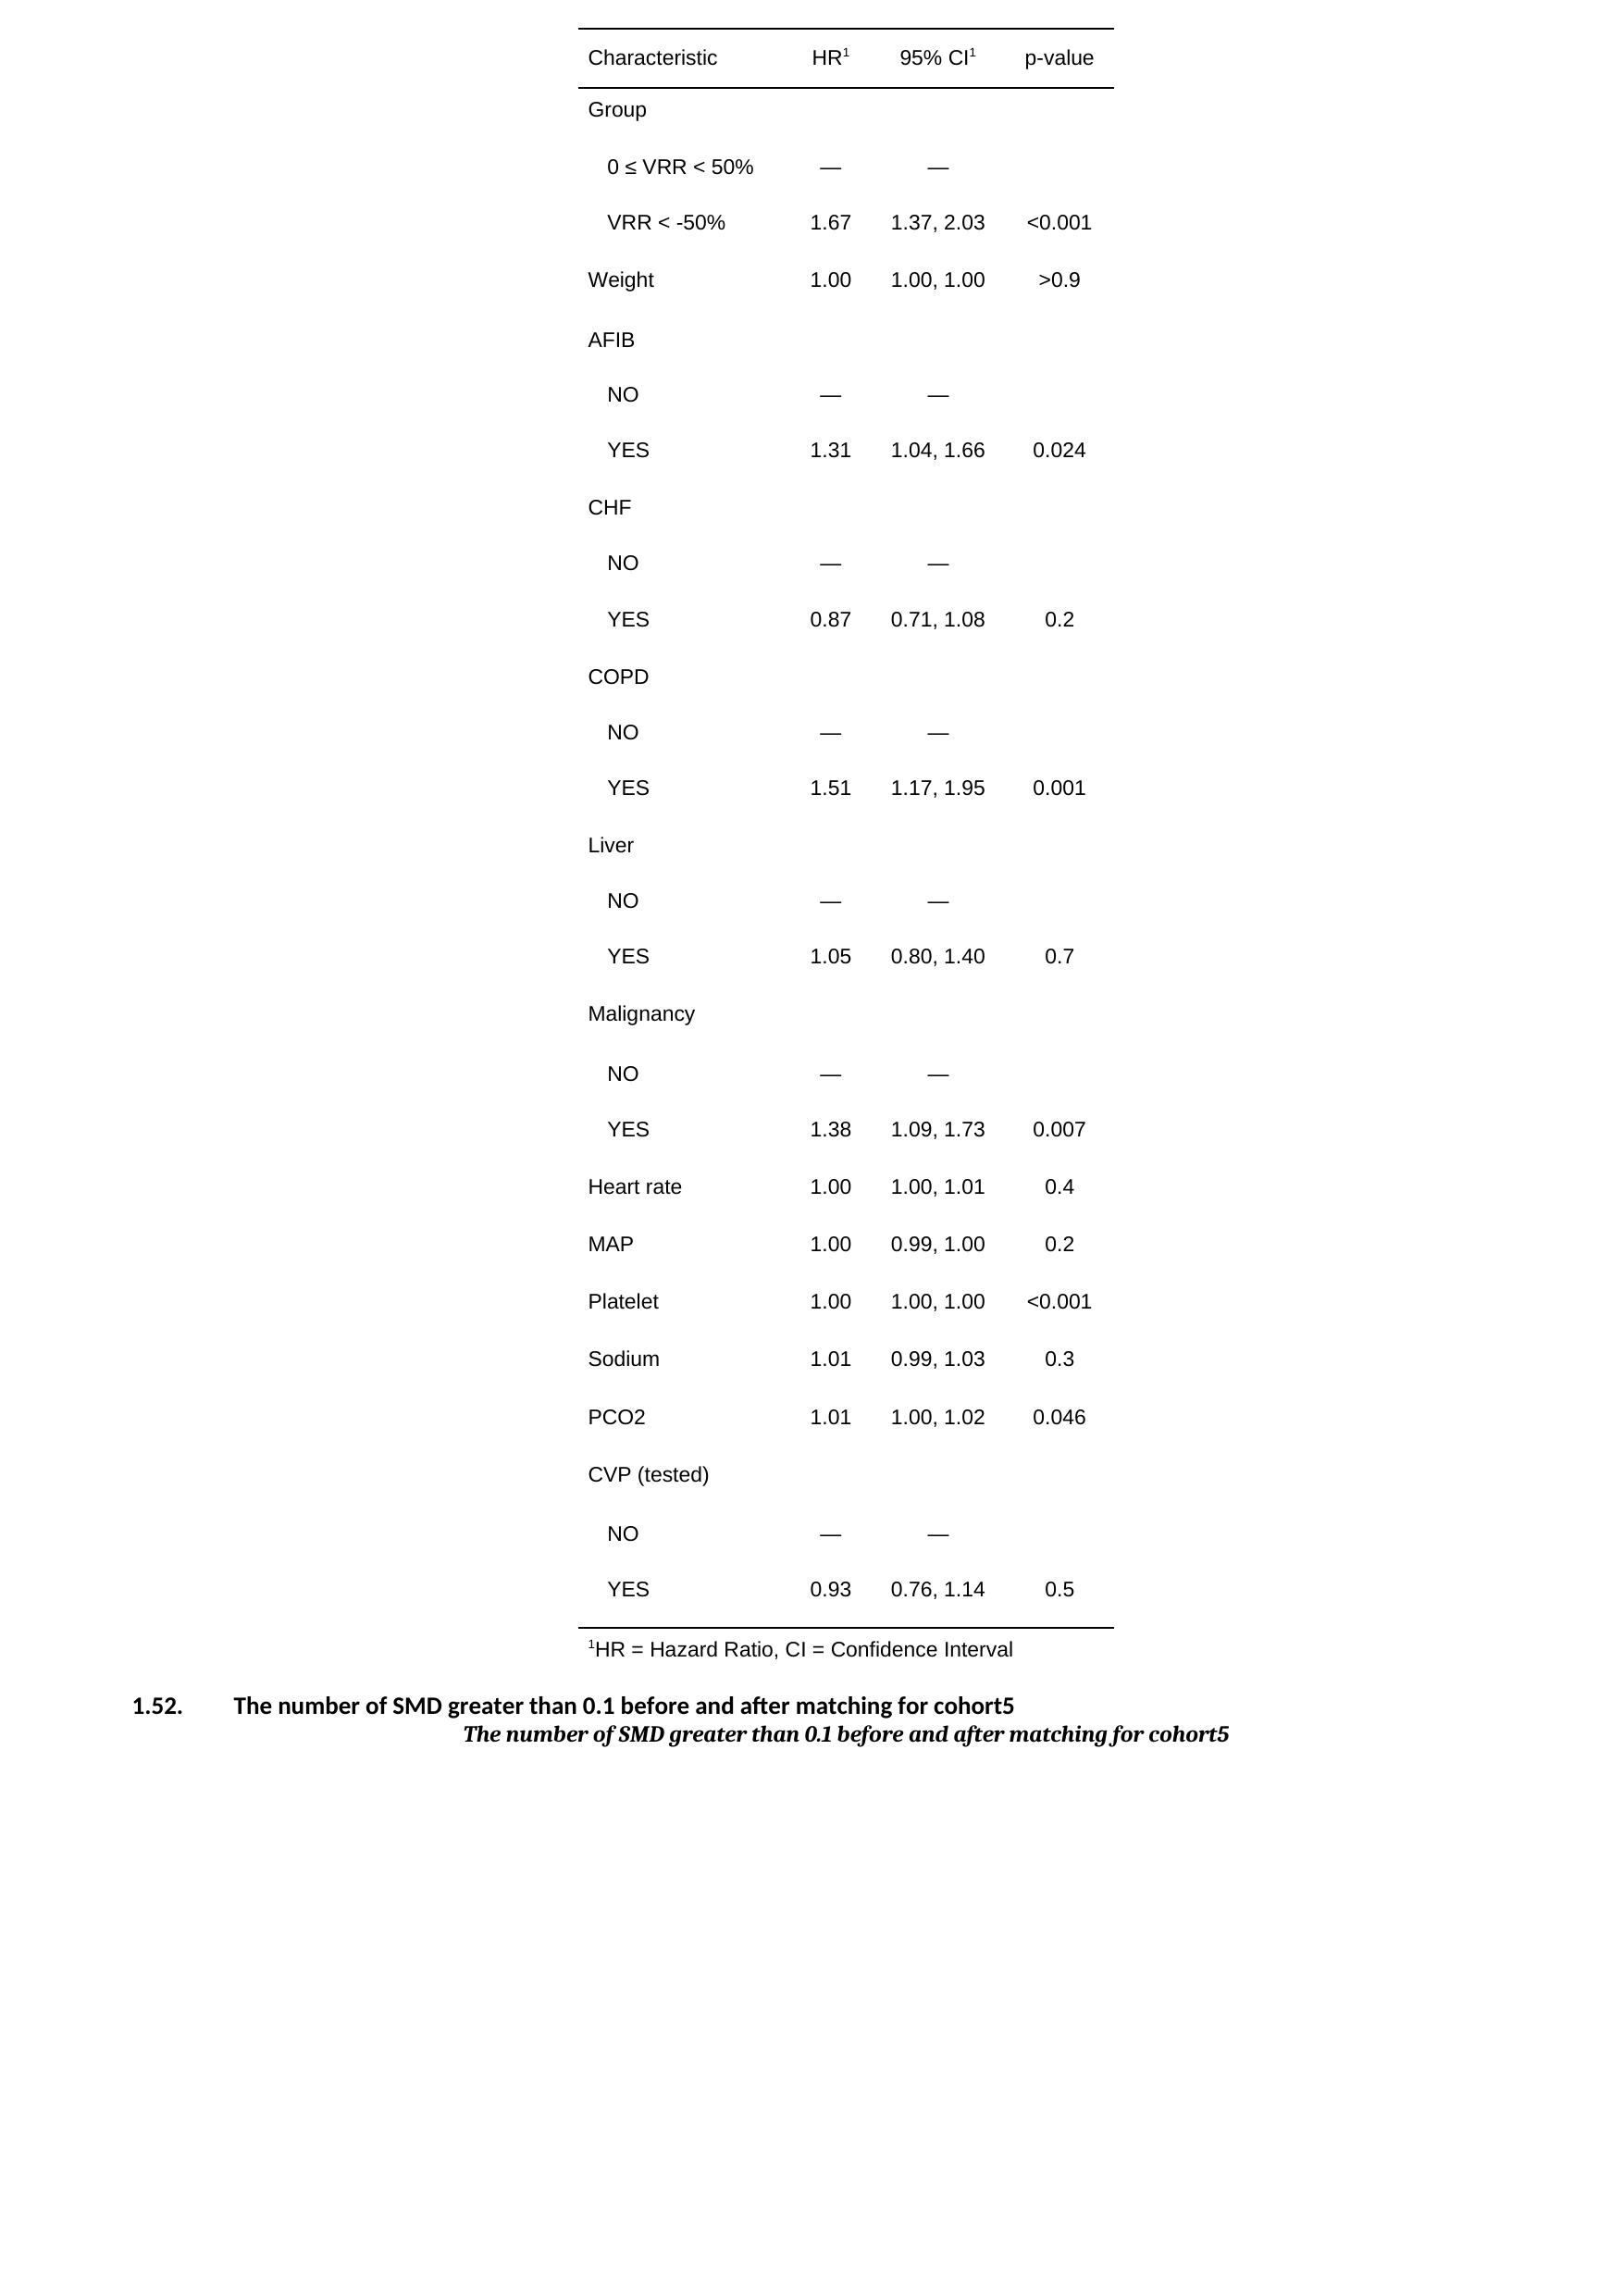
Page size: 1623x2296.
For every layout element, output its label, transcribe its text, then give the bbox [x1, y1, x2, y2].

subtitle The number of SMD greater than 0.1 before and after matching for cohort5 [131, 1690, 1595, 1720]
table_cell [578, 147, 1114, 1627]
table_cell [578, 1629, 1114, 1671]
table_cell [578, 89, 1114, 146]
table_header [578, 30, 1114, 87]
text The number of SMD greater than 0.1 before and after matching for cohort5 [97, 1720, 1595, 1747]
